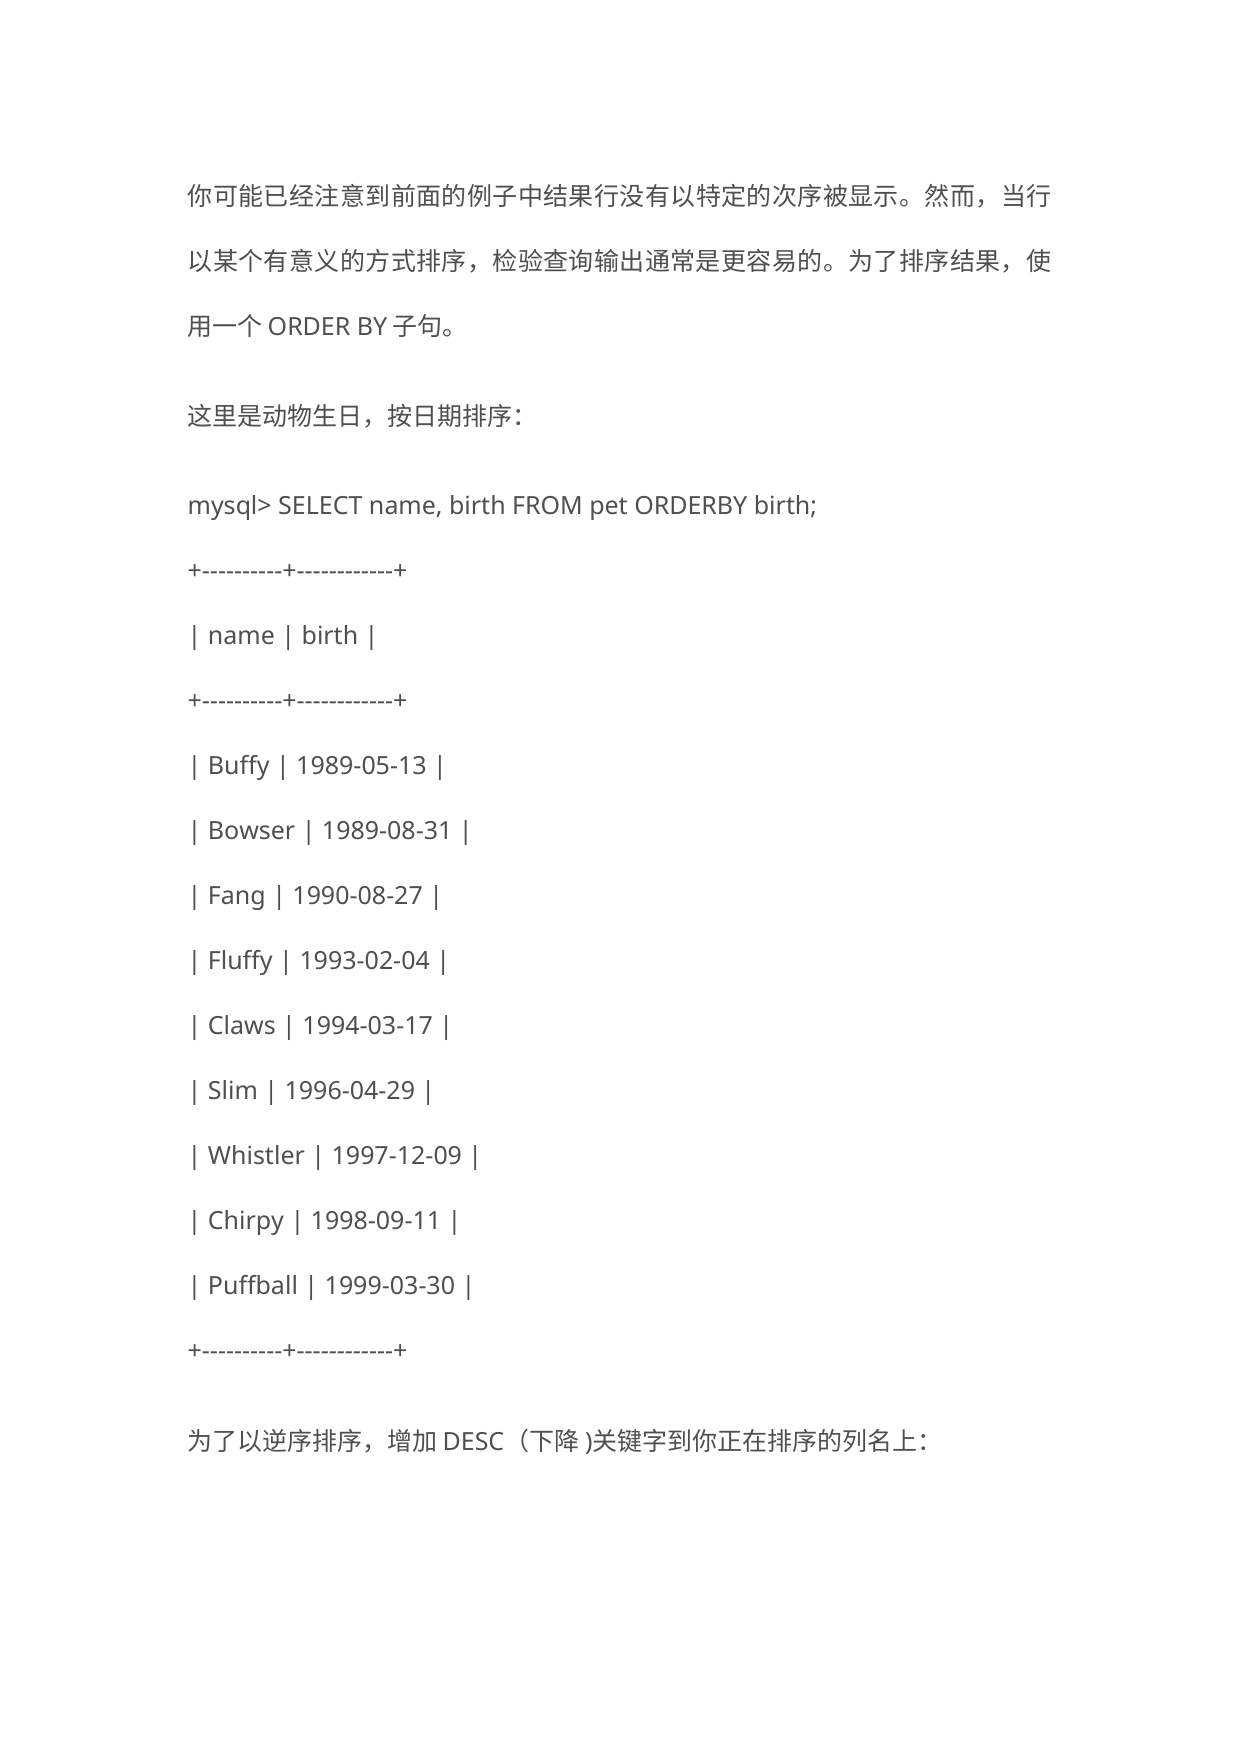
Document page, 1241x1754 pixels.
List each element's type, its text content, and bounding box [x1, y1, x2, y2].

text 这里是动物生日，按日期排序： [187, 382, 1053, 447]
text 你可能已经注意到前面的例子中结果行没有以特定的次序被显示。然而，当行以某个有意义的方式排序，检验查询输出通常是更容易的。为了排序结果，使用一个ORDER BY子句。 [187, 162, 1053, 357]
text mysql> SELECT name, birth FROM pet ORDERBY birth; +----------+------------+ | name | birth | +----------+------------+ | Buffy | 1989-05-13 | | Bowser | 1989-08-31 | | Fang | 1990-08-27 | | Fluffy | 1993-02-04 | | Claws | 1994-03-17 | | Slim | 1996-04-29 | | Whistler | 1997-12-09 | | Chirpy | 1998-09-11 | | Puffball | 1999-03-30 | +----------+------------+ [187, 472, 1053, 1382]
text 为了以逆序排序，增加DESC（下降 )关键字到你正在排序的列名上： [187, 1407, 1053, 1472]
